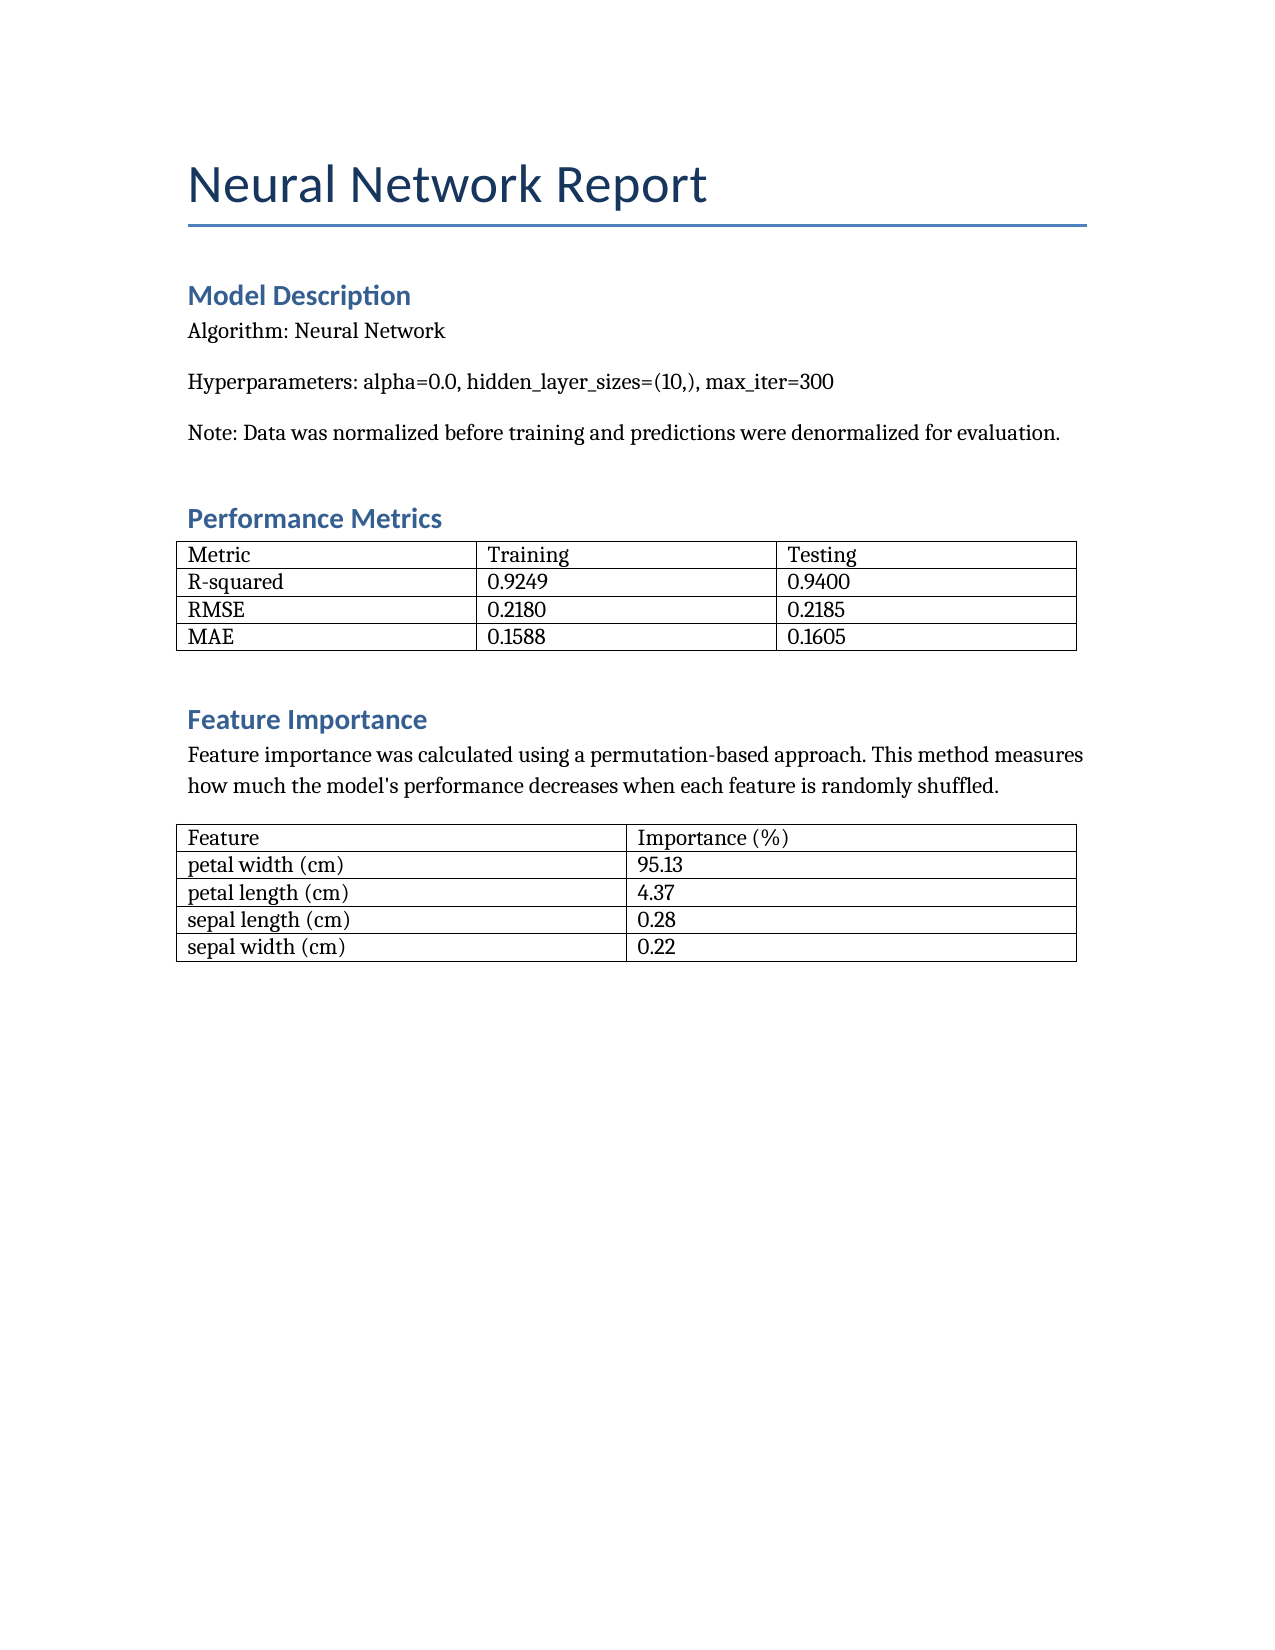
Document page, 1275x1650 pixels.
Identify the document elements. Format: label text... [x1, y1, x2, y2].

table_cell 0.9249 [477, 569, 776, 596]
text Hyperparameters: alpha=0.0, hidden_layer_sizes=(10,), max_iter=300 [187, 368, 1087, 395]
table_cell 0.2180 [477, 597, 776, 623]
table_cell 0.9400 [777, 569, 1076, 596]
table_cell 0.22 [627, 934, 1076, 961]
text Note: Data was normalized before training and predictions were denormalized for evaluation. [187, 419, 1087, 446]
table_cell 0.1605 [777, 624, 1076, 650]
text Algorithm: Neural Network [187, 317, 1087, 344]
table_cell 0.2185 [777, 597, 1076, 623]
table_cell 95.13 [627, 852, 1076, 878]
table_cell RMSE [177, 597, 476, 623]
table_cell petal width (cm) [177, 852, 626, 878]
table_header Importance (%) [627, 825, 1076, 851]
table_cell 4.37 [627, 879, 1076, 906]
table_header Training [477, 542, 776, 568]
table_header Metric [177, 542, 476, 568]
table_cell 0.28 [627, 907, 1076, 933]
table_cell R-squared [177, 569, 476, 596]
table_cell MAE [177, 624, 476, 650]
subtitle Model Description [187, 277, 1087, 312]
title Neural Network Report [187, 150, 1087, 227]
table_cell sepal length (cm) [177, 907, 626, 933]
table_cell sepal width (cm) [177, 934, 626, 961]
table_header Feature [177, 825, 626, 851]
table_cell 0.1588 [477, 624, 776, 650]
subtitle Feature Importance [187, 701, 1087, 737]
subtitle Performance Metrics [187, 500, 1087, 535]
text Feature importance was calculated using a permutation-based approach. This method measures how much the model's performance decreases when each feature is randomly shuffled. [187, 742, 1087, 799]
table_header Testing [777, 542, 1076, 568]
table_cell petal length (cm) [177, 879, 626, 906]
